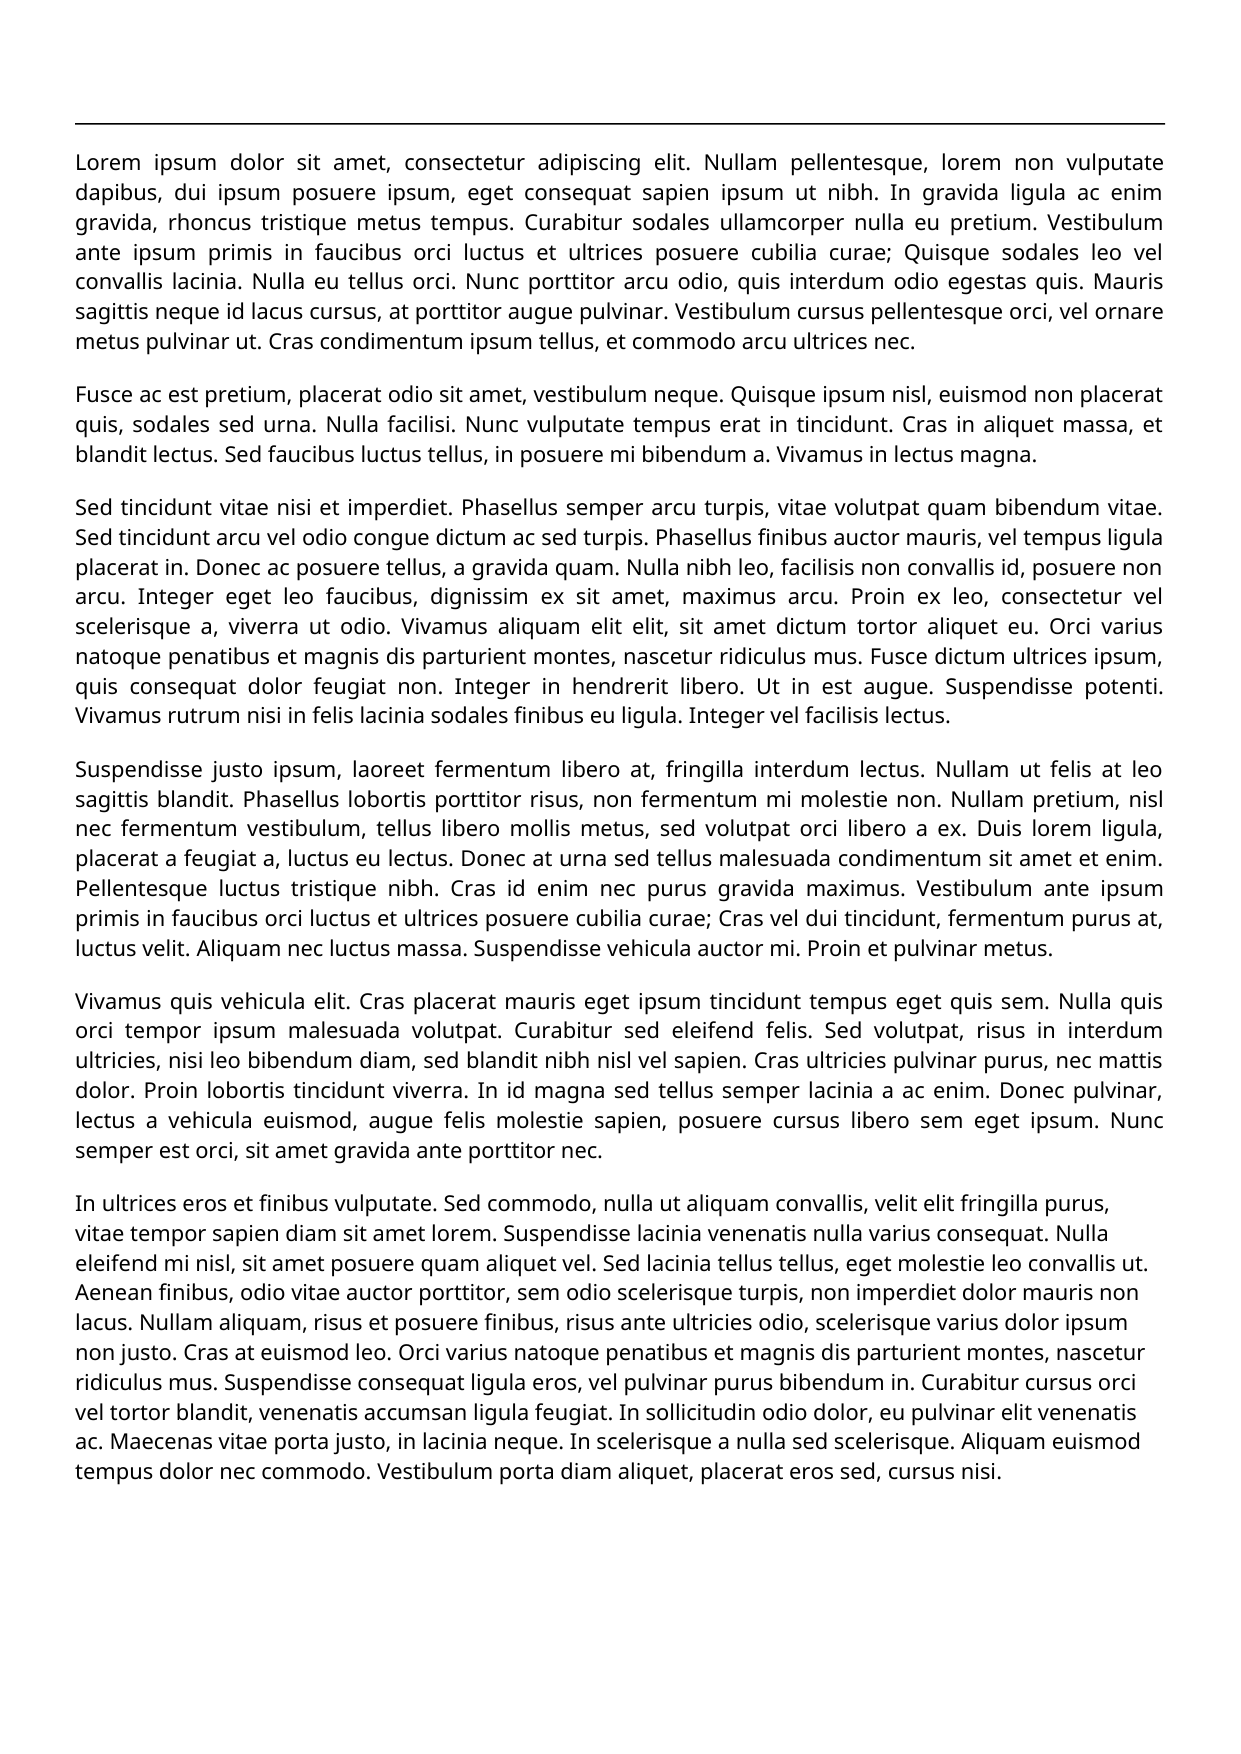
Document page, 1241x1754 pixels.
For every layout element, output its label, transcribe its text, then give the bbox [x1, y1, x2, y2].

text Sed tincidunt vitae nisi et imperdiet. Phasellus semper arcu turpis, vitae volutpat quam bibendum vitae. Sed tincidunt arcu vel odio congue dictum ac sed turpis. Phasellus finibus auctor mauris, vel tempus ligula placerat in. Donec ac posuere tellus, a gravida quam. Nulla nibh leo, facilisis non convallis id, posuere non arcu. Integer eget leo faucibus, dignissim ex sit amet, maximus arcu. Proin ex leo, consectetur vel scelerisque a, viverra ut odio. Vivamus aliquam elit elit, sit amet dictum tortor aliquet eu. Orci varius natoque penatibus et magnis dis parturient montes, nascetur ridiculus mus. Fusce dictum ultrices ipsum, quis consequat dolor feugiat non. Integer in hendrerit libero. Ut in est augue. Suspendisse potenti. Vivamus rutrum nisi in felis lacinia sodales finibus eu ligula. Integer vel facilisis lectus. [75, 492, 1165, 730]
text Fusce ac est pretium, placerat odio sit amet, vestibulum neque. Quisque ipsum nisl, euismod non placerat quis, sodales sed urna. Nulla facilisi. Nunc vulputate tempus erat in tincidunt. Cras in aliquet massa, et blandit lectus. Sed faucibus luctus tellus, in posuere mi bibendum a. Vivamus in lectus magna. [75, 379, 1165, 468]
text Vivamus quis vehicula elit. Cras placerat mauris eget ipsum tincidunt tempus eget quis sem. Nulla quis orci tempor ipsum malesuada volutpat. Curabitur sed eleifend felis. Sed volutpat, risus in interdum ultricies, nisi leo bibendum diam, sed blandit nibh nisl vel sapien. Cras ultricies pulvinar purus, nec mattis dolor. Proin lobortis tincidunt viverra. In id magna sed tellus semper lacinia a ac enim. Donec pulvinar, lectus a vehicula euismod, augue felis molestie sapien, posuere cursus libero sem eget ipsum. Nunc semper est orci, sit amet gravida ante porttitor nec. [75, 986, 1165, 1164]
text Lorem ipsum dolor sit amet, consectetur adipiscing elit. Nullam pellentesque, lorem non vulputate dapibus, dui ipsum posuere ipsum, eget consequat sapien ipsum ut nibh. In gravida ligula ac enim gravida, rhoncus tristique metus tempus. Curabitur sodales ullamcorper nulla eu pretium. Vestibulum ante ipsum primis in faucibus orci luctus et ultrices posuere cubilia curae; Quisque sodales leo vel convallis lacinia. Nulla eu tellus orci. Nunc porttitor arcu odio, quis interdum odio egestas quis. Mauris sagittis neque id lacus cursus, at porttitor augue pulvinar. Vestibulum cursus pellentesque orci, vel ornare metus pulvinar ut. Cras condimentum ipsum tellus, et commodo arcu ultrices nec. [75, 147, 1165, 356]
text In ultrices eros et finibus vulputate. Sed commodo, nulla ut aliquam convallis, velit elit fringilla purus, vitae tempor sapien diam sit amet lorem. Suspendisse lacinia venenatis nulla varius consequat. Nulla eleifend mi nisl, sit amet posuere quam aliquet vel. Sed lacinia tellus tellus, eget molestie leo convallis ut. Aenean finibus, odio vitae auctor porttitor, sem odio scelerisque turpis, non imperdiet dolor mauris non lacus. Nullam aliquam, risus et posuere finibus, risus ante ultricies odio, scelerisque varius dolor ipsum non justo. Cras at euismod leo. Orci varius natoque penatibus et magnis dis parturient montes, nascetur ridiculus mus. Suspendisse consequat ligula eros, vel pulvinar purus bibendum in. Curabitur cursus orci vel tortor blandit, venenatis accumsan ligula feugiat. In sollicitudin odio dolor, eu pulvinar elit venenatis ac. Maecenas vitae porta justo, in lacinia neque. In scelerisque a nulla sed scelerisque. Aliquam euismod tempus dolor nec commodo. Vestibulum porta diam aliquet, placerat eros sed, cursus nisi. [75, 1188, 1165, 1486]
text Suspendisse justo ipsum, laoreet fermentum libero at, fringilla interdum lectus. Nullam ut felis at leo sagittis blandit. Phasellus lobortis porttitor risus, non fermentum mi molestie non. Nullam pretium, nisl nec fermentum vestibulum, tellus libero mollis metus, sed volutpat orci libero a ex. Duis lorem ligula, placerat a feugiat a, luctus eu lectus. Donec at urna sed tellus malesuada condimentum sit amet et enim. Pellentesque luctus tristique nibh. Cras id enim nec purus gravida maximus. Vestibulum ante ipsum primis in faucibus orci luctus et ultrices posuere cubilia curae; Cras vel dui tincidunt, fermentum purus at, luctus velit. Aliquam nec luctus massa. Suspendisse vehicula auctor mi. Proin et pulvinar metus. [75, 754, 1165, 962]
